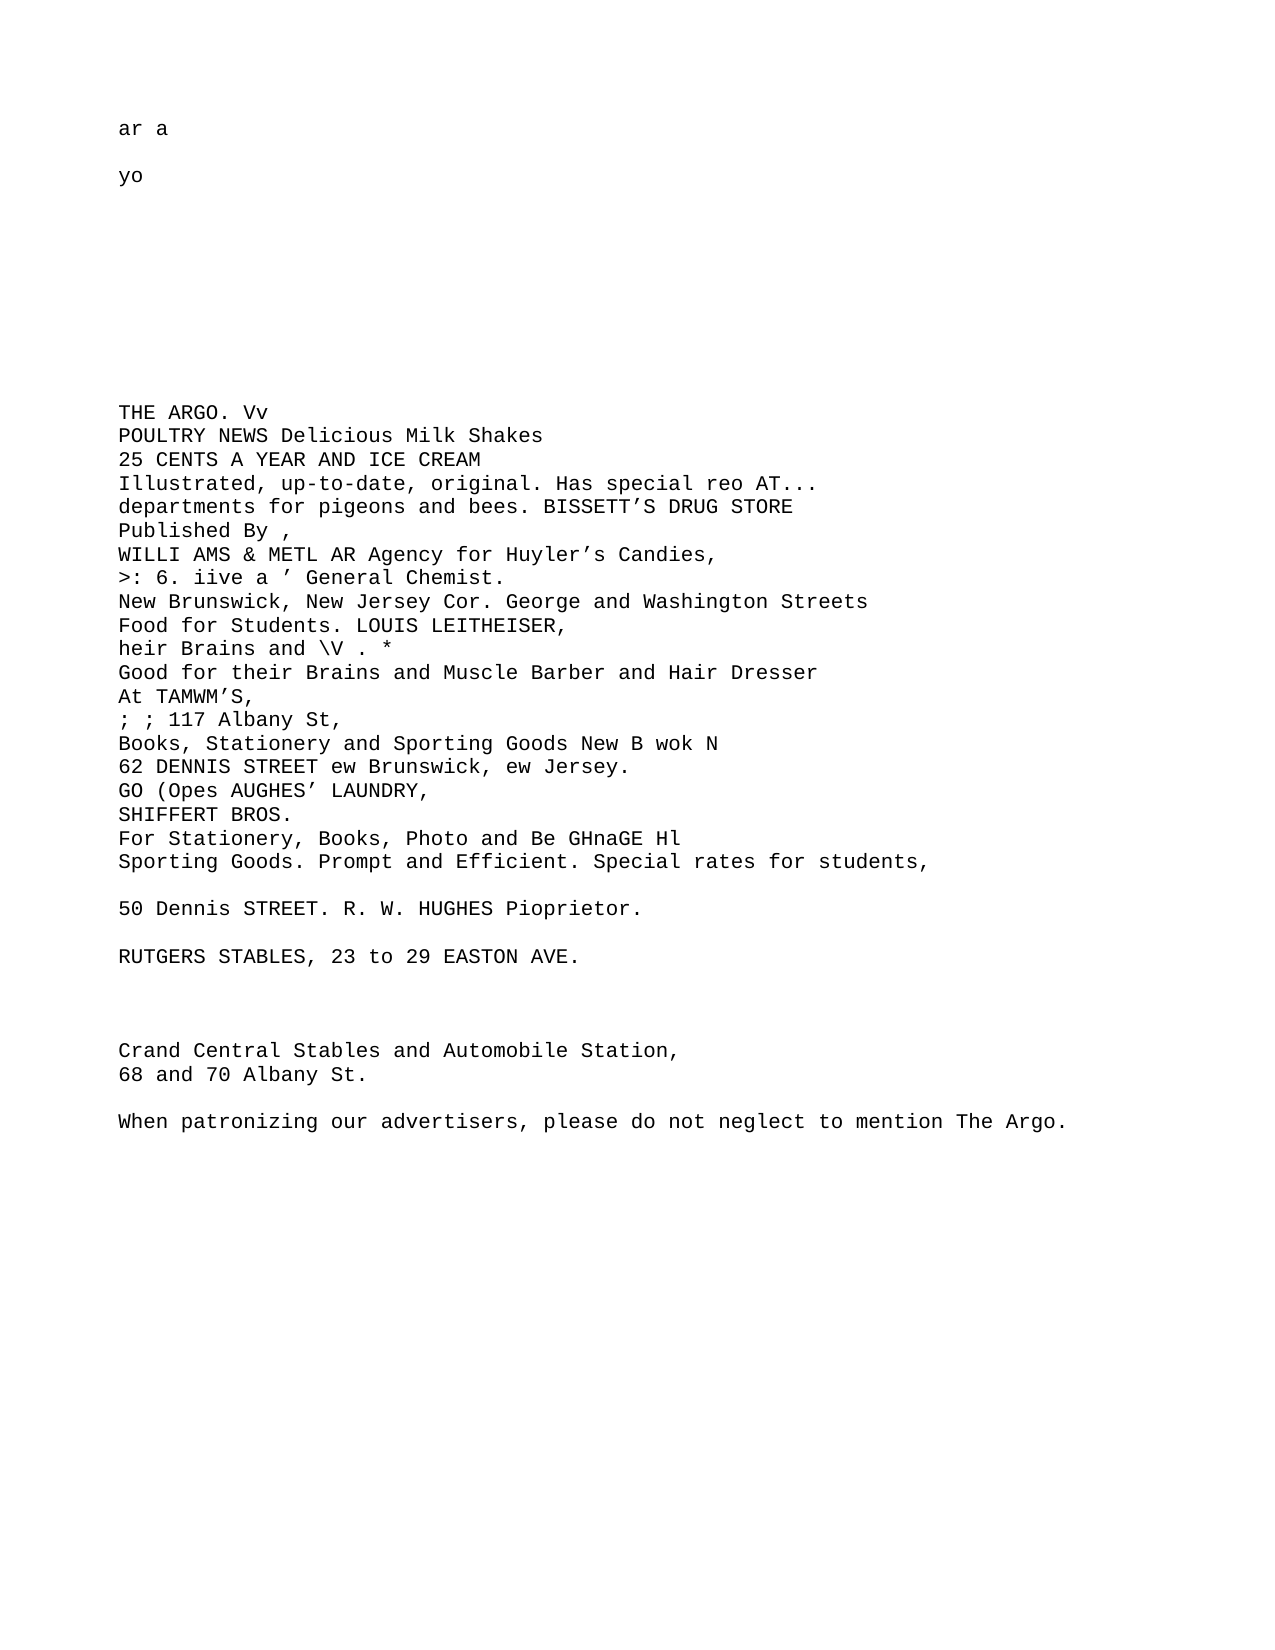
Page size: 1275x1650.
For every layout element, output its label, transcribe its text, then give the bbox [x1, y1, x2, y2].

text ; ; 117 Albany St, [118, 709, 1157, 733]
text At TAMWM’S, [118, 686, 1157, 709]
text THE ARGO. Vv [118, 402, 1157, 426]
text Published By , [118, 520, 1157, 544]
text New Brunswick, New Jersey Cor. George and Washington Streets [118, 591, 1157, 615]
text 50 Dennis STREET. R. W. HUGHES Pioprietor. [118, 898, 1157, 922]
text GO (Opes AUGHES’ LAUNDRY, [118, 780, 1157, 804]
text 25 CENTS A YEAR AND ICE CREAM [118, 449, 1157, 473]
text For Stationery, Books, Photo and Be GHnaGE Hl [118, 827, 1157, 851]
text When patronizing our advertisers, please do not neglect to mention The Argo. [118, 1111, 1157, 1135]
text ar a [118, 118, 1157, 142]
text WILLI AMS & METL AR Agency for Huyler’s Candies, [118, 544, 1157, 567]
text Food for Students. LOUIS LEITHEISER, [118, 615, 1157, 638]
text >: 6. iive a ’ General Chemist. [118, 567, 1157, 591]
text Sporting Goods. Prompt and Efficient. Special rates for students, [118, 851, 1157, 875]
text 62 DENNIS STREET ew Brunswick, ew Jersey. [118, 757, 1157, 780]
text POULTRY NEWS Delicious Milk Shakes [118, 426, 1157, 449]
text Illustrated, up-to-date, original. Has special reo AT... [118, 473, 1157, 496]
text 68 and 70 Albany St. [118, 1064, 1157, 1088]
text yo [118, 165, 1157, 189]
text Books, Stationery and Sporting Goods New B wok N [118, 733, 1157, 757]
text heir Brains and \V . * [118, 638, 1157, 662]
text Crand Central Stables and Automobile Station, [118, 1040, 1157, 1064]
text Good for their Brains and Muscle Barber and Hair Dresser [118, 662, 1157, 686]
text departments for pigeons and bees. BISSETT’S DRUG STORE [118, 496, 1157, 520]
text SHIFFERT BROS. [118, 804, 1157, 827]
text RUTGERS STABLES, 23 to 29 EASTON AVE. [118, 946, 1157, 969]
